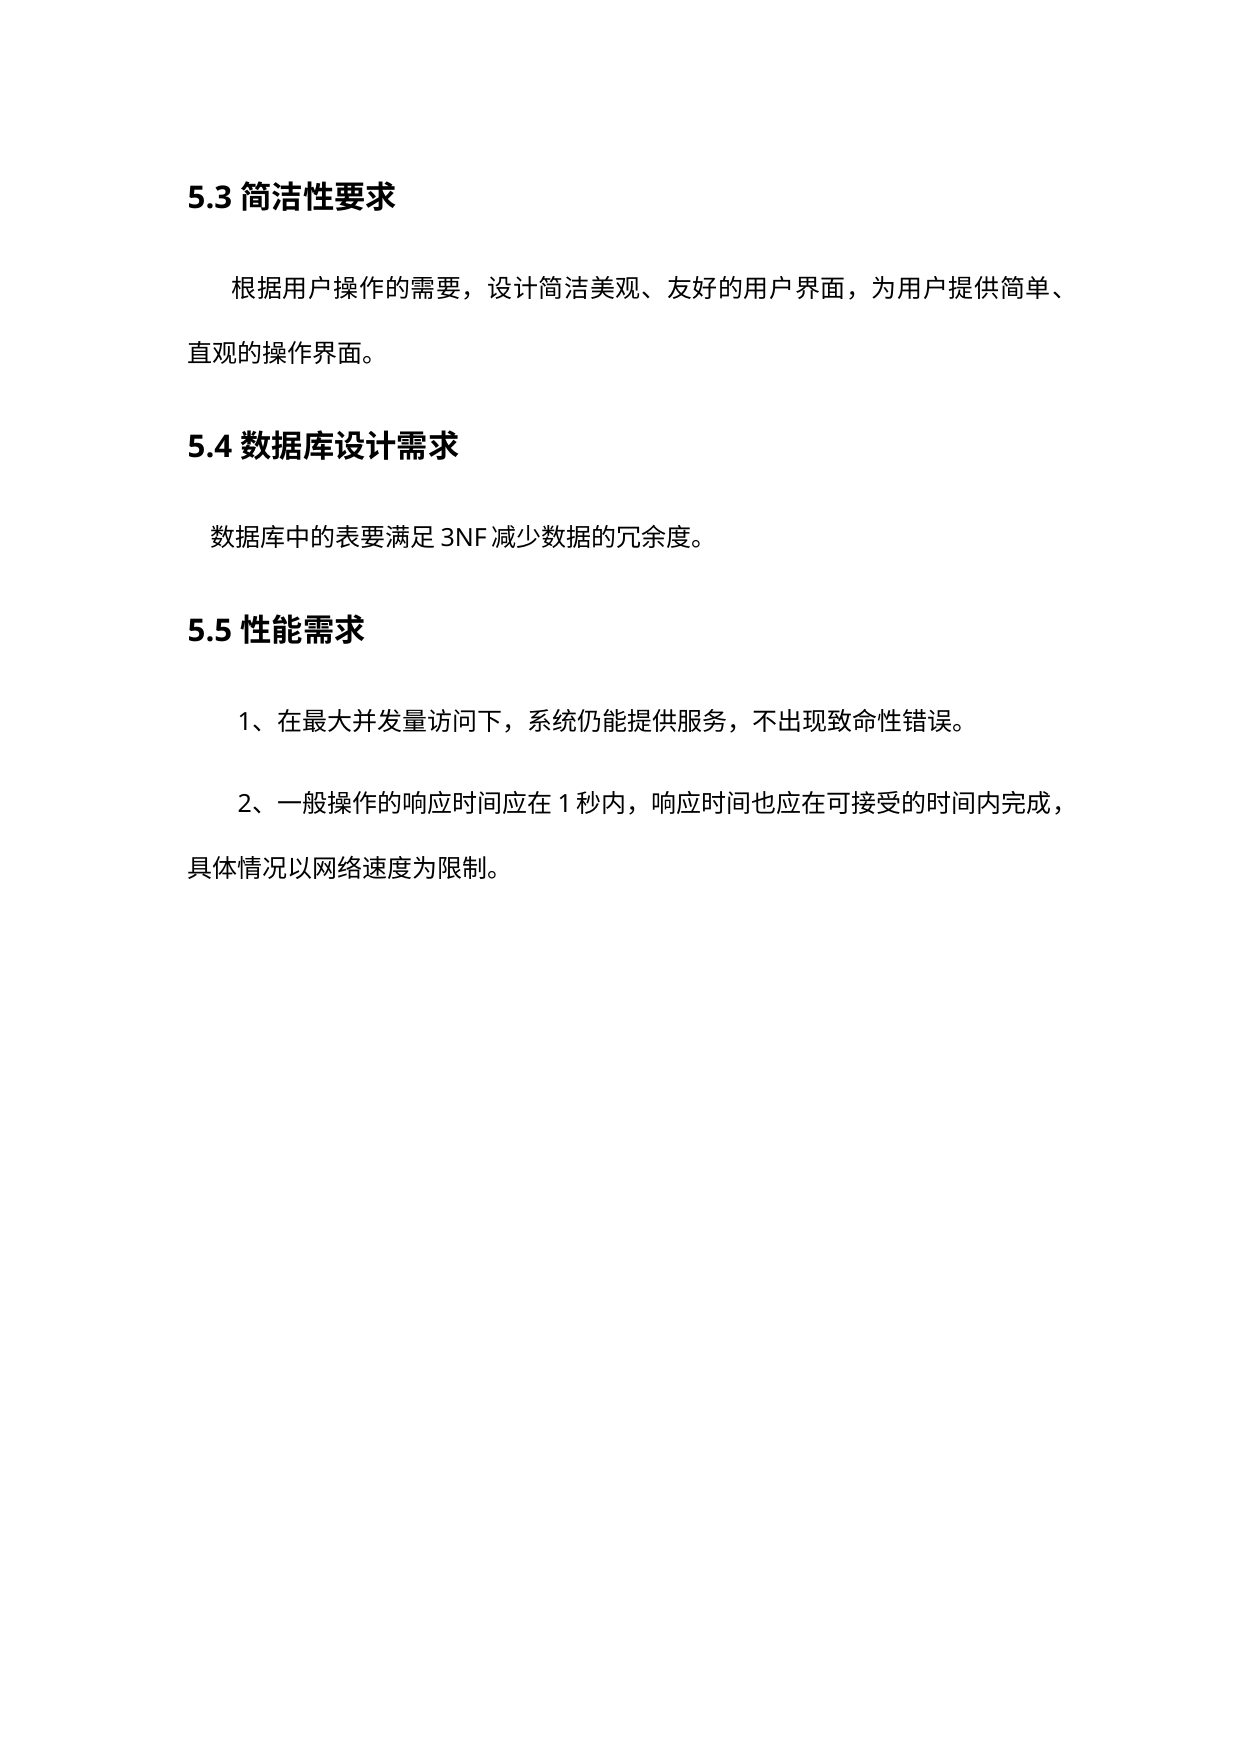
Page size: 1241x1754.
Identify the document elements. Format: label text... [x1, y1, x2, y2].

text 根据用户操作的需要，设计简洁美观、友好的用户界面，为用户提供简单、直观的操作界面。 [187, 254, 1053, 384]
subtitle 5.4 数据库设计需求 [187, 411, 1053, 476]
text 数据库中的表要满足3NF减少数据的冗余度。 [187, 503, 1053, 568]
subtitle 5.3 简洁性要求 [187, 162, 1053, 227]
subtitle 5.5 性能需求 [187, 595, 1053, 660]
list 1、在最大并发量访问下，系统仍能提供服务，不出现致命性错误。 [187, 687, 1053, 752]
list 2、一般操作的响应时间应在1秒内，响应时间也应在可接受的时间内完成，具体情况以网络速度为限制。 [187, 769, 1053, 899]
